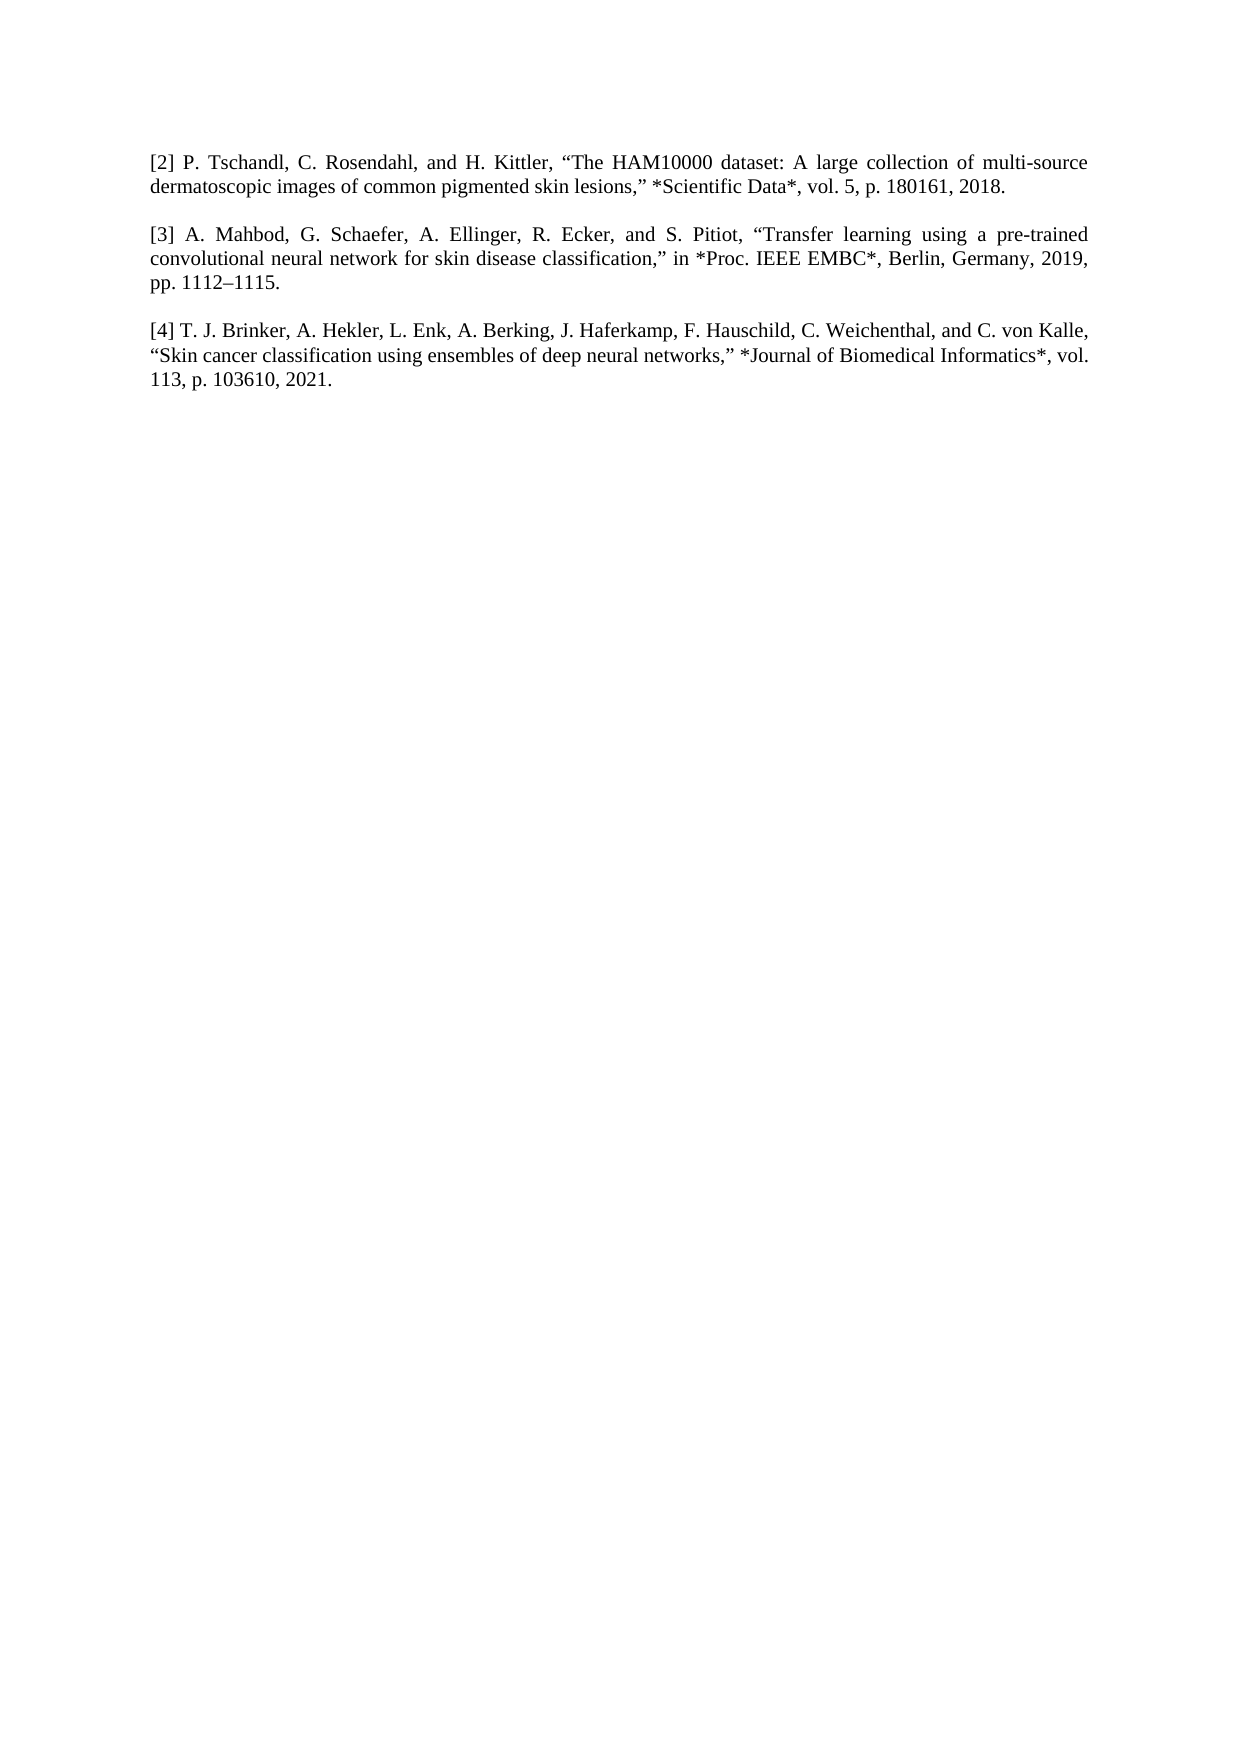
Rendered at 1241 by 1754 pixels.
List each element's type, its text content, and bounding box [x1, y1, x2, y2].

text [2] P. Tschandl, C. Rosendahl, and H. Kittler, “The HAM10000 dataset: A large collection of multi-source dermatoscopic images of common pigmented skin lesions,” *Scientific Data*, vol. 5, p. 180161, 2018. [150, 150, 1090, 198]
text [3] A. Mahbod, G. Schaefer, A. Ellinger, R. Ecker, and S. Pitiot, “Transfer learning using a pre-trained convolutional neural network for skin disease classification,” in *Proc. IEEE EMBC*, Berlin, Germany, 2019, pp. 1112–1115. [150, 222, 1090, 294]
text [4] T. J. Brinker, A. Hekler, L. Enk, A. Berking, J. Haferkamp, F. Hauschild, C. Weichenthal, and C. von Kalle, “Skin cancer classification using ensembles of deep neural networks,” *Journal of Biomedical Informatics*, vol. 113, p. 103610, 2021. [150, 318, 1090, 391]
